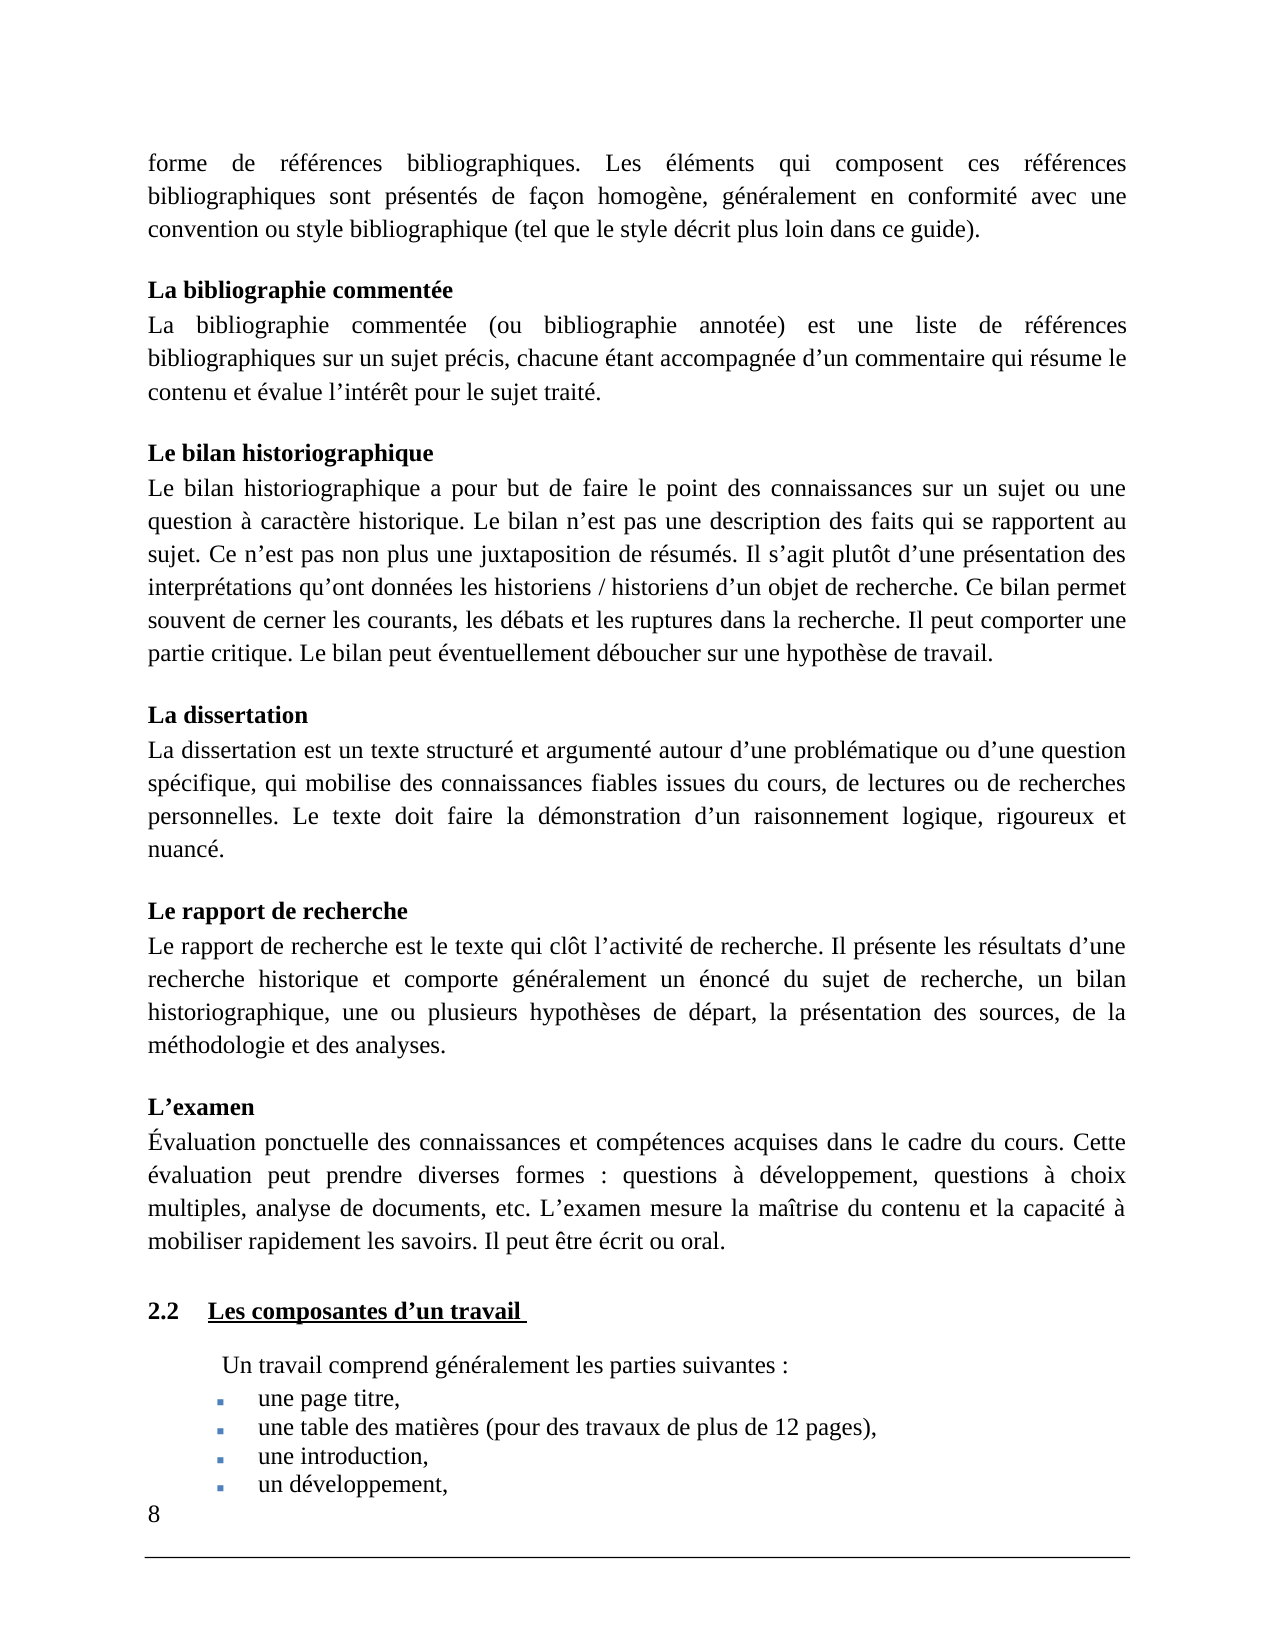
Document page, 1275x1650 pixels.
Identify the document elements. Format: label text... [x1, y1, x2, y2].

list une page titre, [216, 1383, 1127, 1412]
text Le bilan historiographique [148, 438, 1127, 467]
text Évaluation ponctuelle des connaissances et compétences acquises dans le cadre du cours. Cette évaluation peut prendre diverses formes : questions à développement, questions à choix multiples, analyse de documents, etc. L’examen mesure la maîtrise du contenu et la capacité à mobiliser rapidement les savoirs. Il peut être écrit ou oral. [148, 1127, 1127, 1255]
list une table des matières (pour des travaux de plus de 12 pages), [216, 1412, 1127, 1441]
text La bibliographie commentée [148, 276, 1127, 304]
text La dissertation est un texte structuré et argumenté autour d’une problématique ou d’une question spécifique, qui mobilise des connaissances fiables issues du cours, de lectures ou de recherches personnelles. Le texte doit faire la démonstration d’un raisonnement logique, rigoureux et nuancé. [148, 735, 1127, 863]
text Un travail comprend généralement les parties suivantes : [148, 1350, 1127, 1379]
text L’examen [148, 1092, 1127, 1121]
list une introduction, [216, 1441, 1127, 1469]
text Le rapport de recherche est le texte qui clôt l’activité de recherche. Il présente les résultats d’une recherche historique et comporte généralement un énoncé du sujet de recherche, un bilan historiographique, une ou plusieurs hypothèses de départ, la présentation des sources, de la méthodologie et des analyses. [148, 931, 1127, 1059]
text Le rapport de recherche [148, 896, 1127, 925]
subtitle Les composantes d’un travail [148, 1296, 1127, 1325]
text La dissertation [148, 700, 1127, 729]
text Le bilan historiographique a pour but de faire le point des connaissances sur un sujet ou une question à caractère historique. Le bilan n’est pas une description des faits qui se rapportent au sujet. Ce n’est pas non plus une juxtaposition de résumés. Il s’agit plutôt d’une présentation des interprétations qu’ont données les historiens / historiens d’un objet de recherche. Ce bilan permet souvent de cerner les courants, les débats et les ruptures dans la recherche. Il peut comporter une partie critique. Le bilan peut éventuellement déboucher sur une hypothèse de travail. [148, 473, 1127, 667]
text La bibliographie commentée (ou bibliographie annotée) est une liste de références bibliographiques sur un sujet précis, chacune étant accompagnée d’un commentaire qui résume le contenu et évalue l’intérêt pour le sujet traité. [148, 311, 1127, 405]
list un développement, [216, 1469, 1127, 1498]
